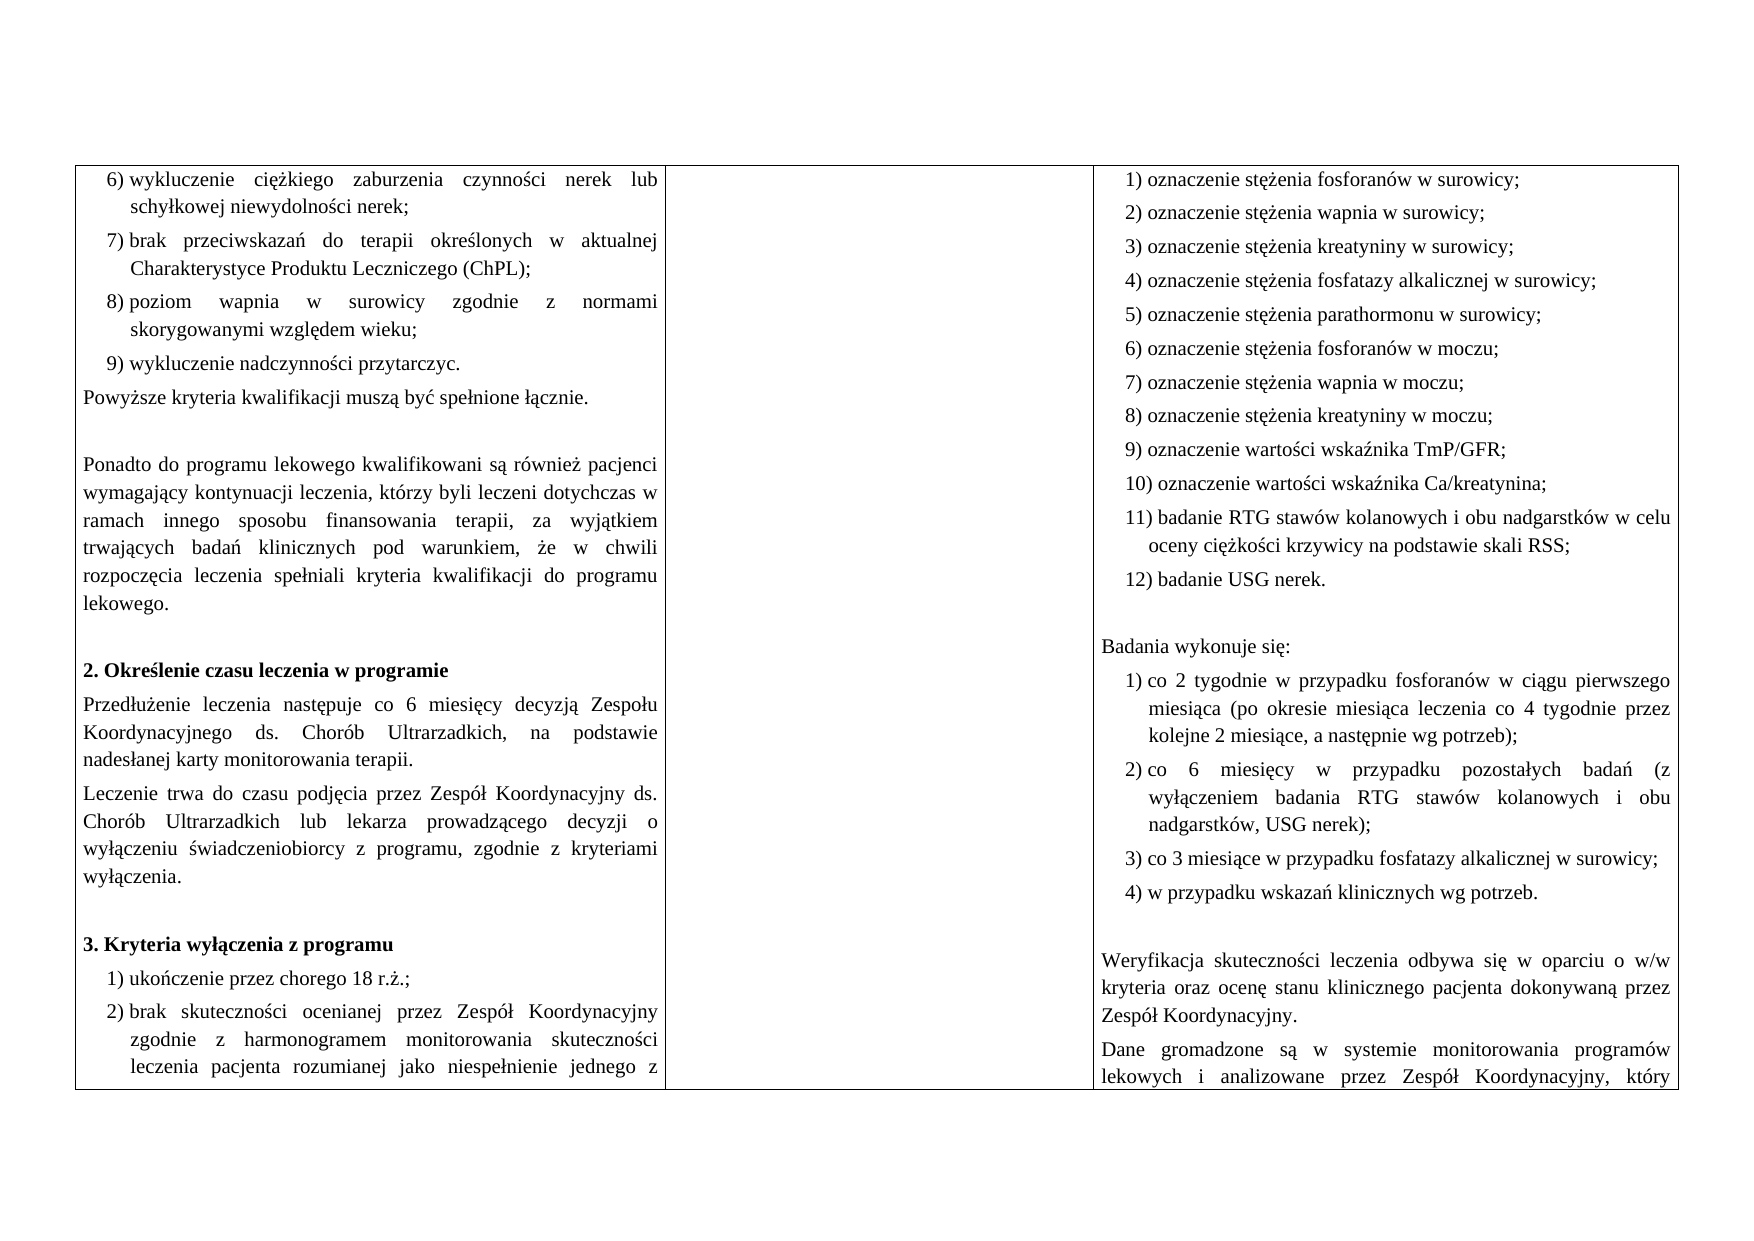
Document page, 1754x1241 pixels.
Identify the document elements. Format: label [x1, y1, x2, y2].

table_cell [1094, 166, 1678, 1088]
table_cell [666, 166, 1093, 1088]
table_cell [76, 166, 665, 1088]
